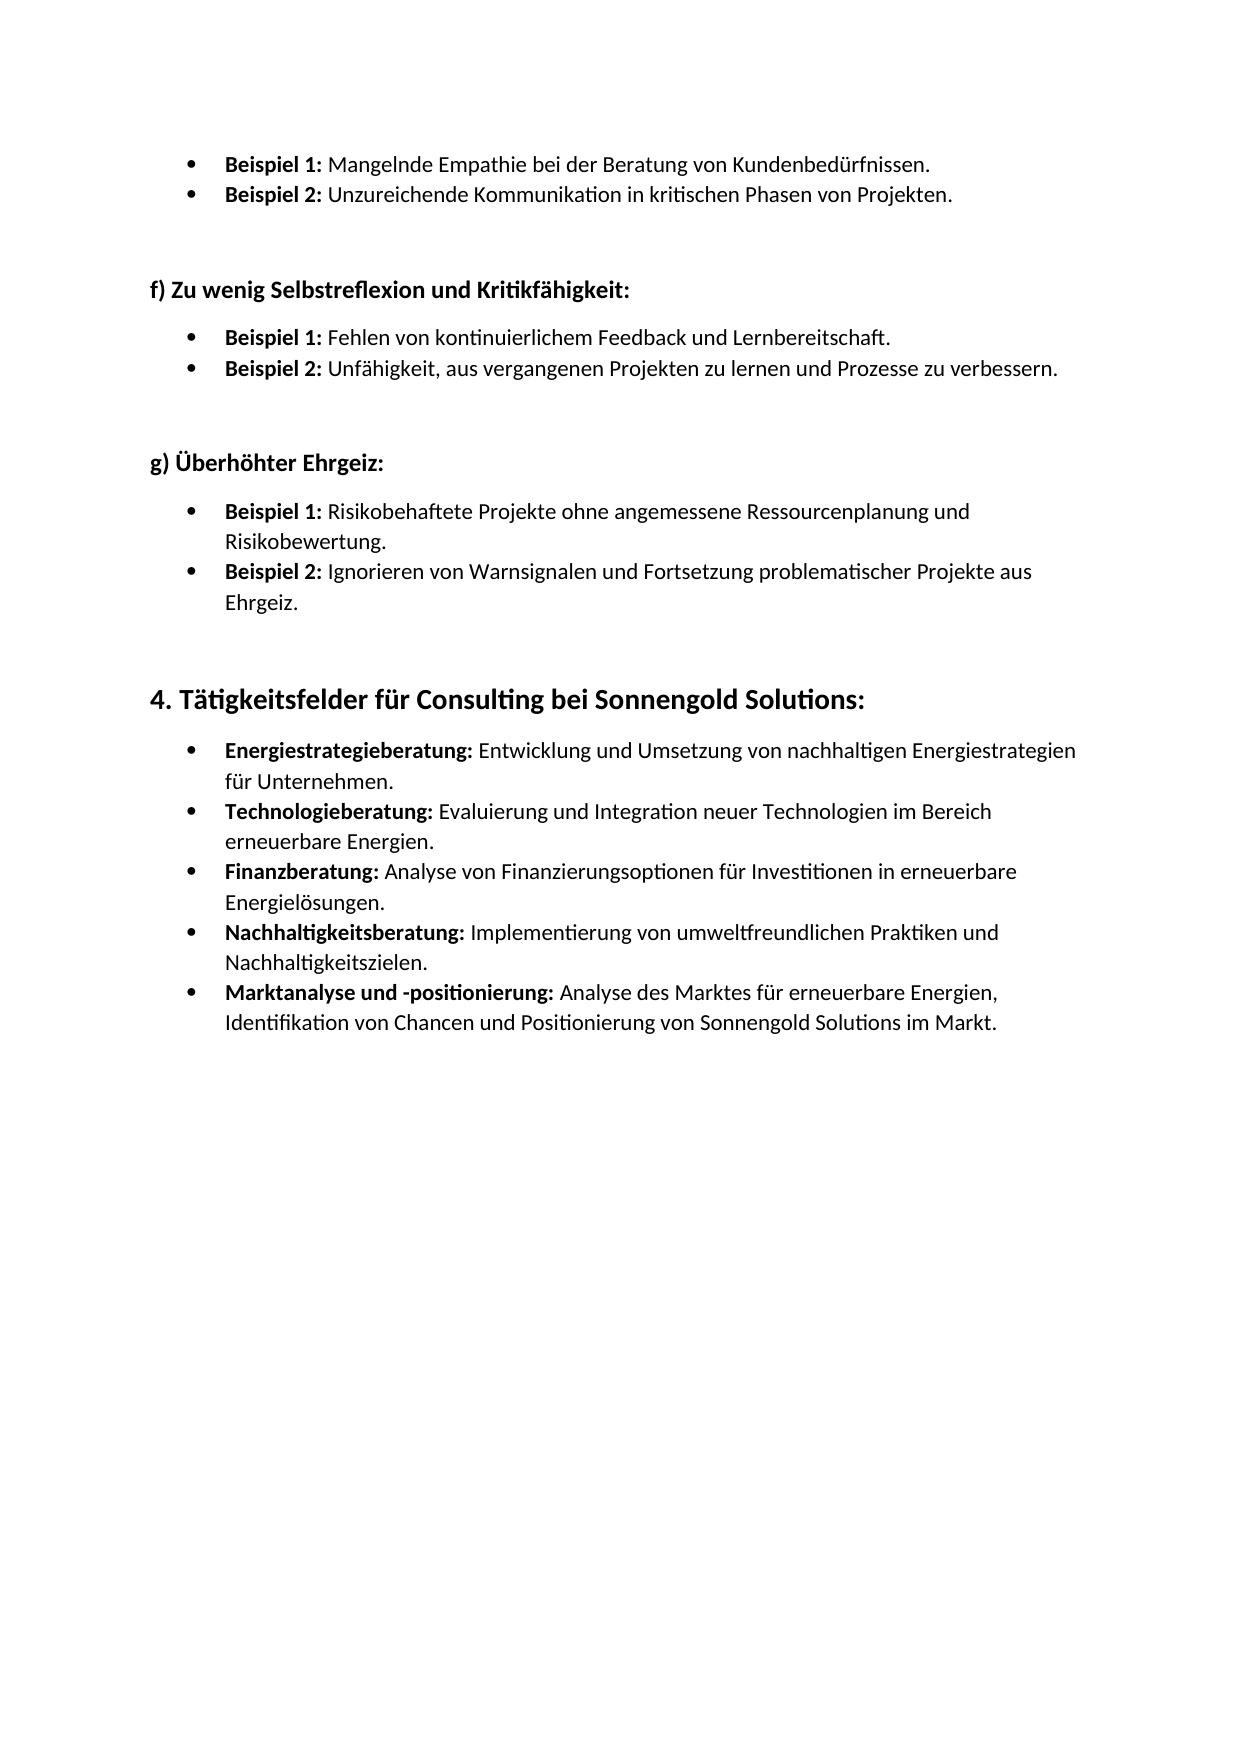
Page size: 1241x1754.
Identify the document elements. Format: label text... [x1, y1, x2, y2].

list Beispiel 2: Unzureichende Kommunikation in kritischen Phasen von Projekten. [187, 180, 1090, 208]
list Beispiel 1: Mangelnde Empathie bei der Beratung von Kundenbedürfnissen. [187, 150, 1090, 178]
list Beispiel 2: Unfähigkeit, aus vergangenen Projekten zu lernen und Prozesse zu verbessern. [187, 354, 1090, 382]
text g) Überhöhter Ehrgeiz: [150, 447, 1090, 478]
list Finanzberatung: Analyse von Finanzierungsoptionen für Investitionen in erneuerbare Energielösungen. [187, 857, 1090, 916]
text f) Zu wenig Selbstreflexion und Kritikfähigkeit: [150, 274, 1090, 304]
list Beispiel 1: Fehlen von kontinuierlichem Feedback und Lernbereitschaft. [187, 323, 1090, 352]
list Marktanalyse und -positionierung: Analyse des Marktes für erneuerbare Energien, Identifikation von Chancen und Positionierung von Sonnengold Solutions im Markt. [187, 978, 1090, 1036]
list Nachhaltigkeitsberatung: Implementierung von umweltfreundlichen Praktiken und Nachhaltigkeitszielen. [187, 918, 1090, 976]
list Beispiel 1: Risikobehaftete Projekte ohne angemessene Ressourcenplanung und Risikobewertung. [187, 497, 1090, 555]
list Beispiel 2: Ignorieren von Warnsignalen und Fortsetzung problematischer Projekte aus Ehrgeiz. [187, 557, 1090, 616]
list Energiestrategieberatung: Entwicklung und Umsetzung von nachhaltigen Energiestrategien für Unternehmen. [187, 737, 1090, 795]
list Technologieberatung: Evaluierung und Integration neuer Technologien im Bereich erneuerbare Energien. [187, 797, 1090, 855]
text 4. Tätigkeitsfelder für Consulting bei Sonnengold Solutions: [150, 681, 1090, 717]
